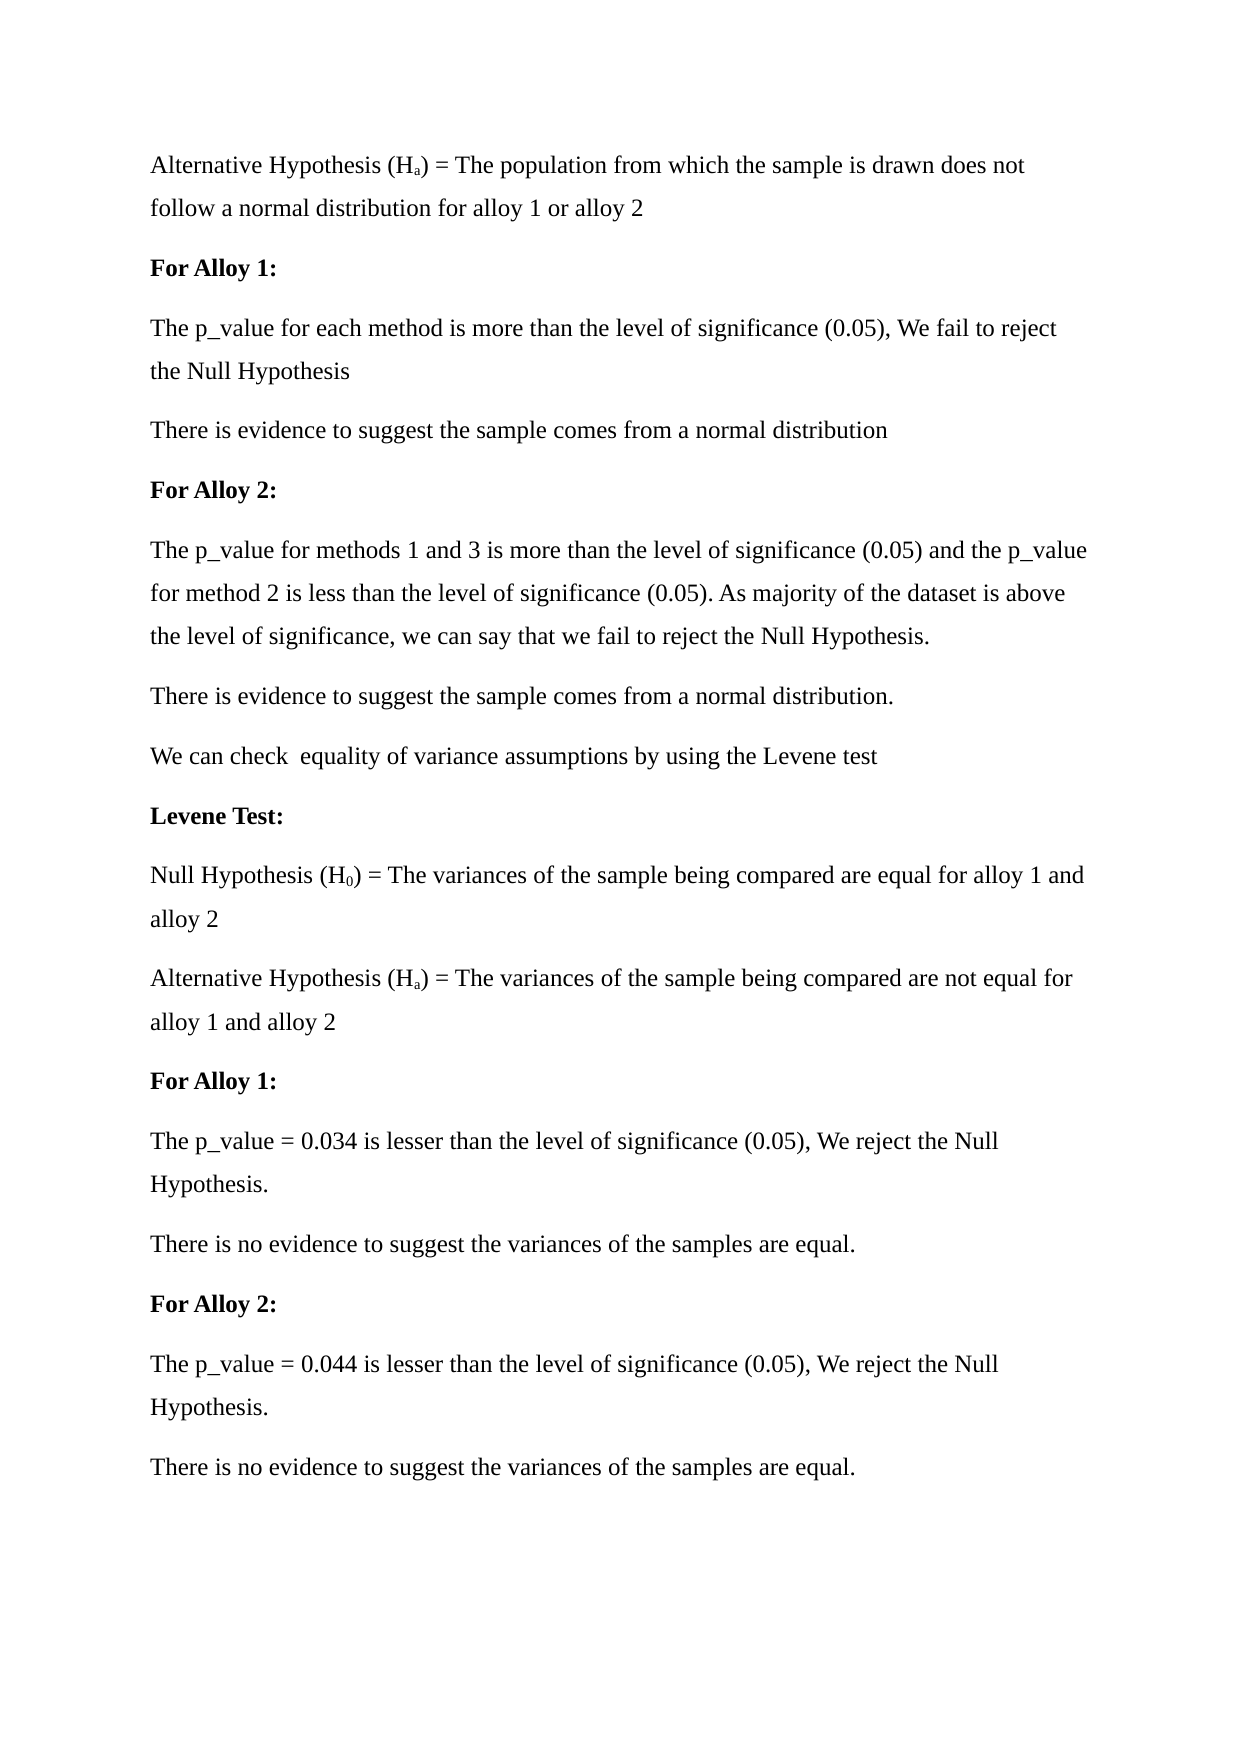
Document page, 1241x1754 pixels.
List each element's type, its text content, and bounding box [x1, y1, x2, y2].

text The p_value for each method is more than the level of significance (0.05), We fail to reject the Null Hypothesis [150, 313, 1090, 384]
text There is no evidence to suggest the variances of the samples are equal. [150, 1229, 1090, 1258]
text For Alloy 2: [150, 475, 1090, 504]
text For Alloy 2: [150, 1289, 1090, 1318]
text Alternative Hypothesis (Ha) = The variances of the sample being compared are not equal for alloy 1 and alloy 2 [150, 963, 1090, 1035]
text There is no evidence to suggest the variances of the samples are equal. [150, 1452, 1090, 1480]
text For Alloy 1: [150, 1066, 1090, 1095]
text There is evidence to suggest the sample comes from a normal distribution [150, 416, 1090, 444]
text Levene Test: [150, 801, 1090, 829]
text The p_value for methods 1 and 3 is more than the level of significance (0.05) and the p_value for method 2 is less than the level of significance (0.05). As majority of the dataset is above the level of significance, we can say that we fail to reject the Null Hypothesis. [150, 535, 1090, 650]
text There is evidence to suggest the sample comes from a normal distribution. [150, 681, 1090, 710]
text We can check equality of variance assumptions by using the Levene test [150, 741, 1090, 770]
text Null Hypothesis (H0) = The variances of the sample being compared are equal for alloy 1 and alloy 2 [150, 861, 1090, 932]
text Alternative Hypothesis (Ha) = The population from which the sample is drawn does not follow a normal distribution for alloy 1 or alloy 2 [150, 150, 1090, 222]
text For Alloy 1: [150, 253, 1090, 282]
text The p_value = 0.034 is lesser than the level of significance (0.05), We reject the Null Hypothesis. [150, 1126, 1090, 1198]
text The p_value = 0.044 is lesser than the level of significance (0.05), We reject the Null Hypothesis. [150, 1349, 1090, 1421]
